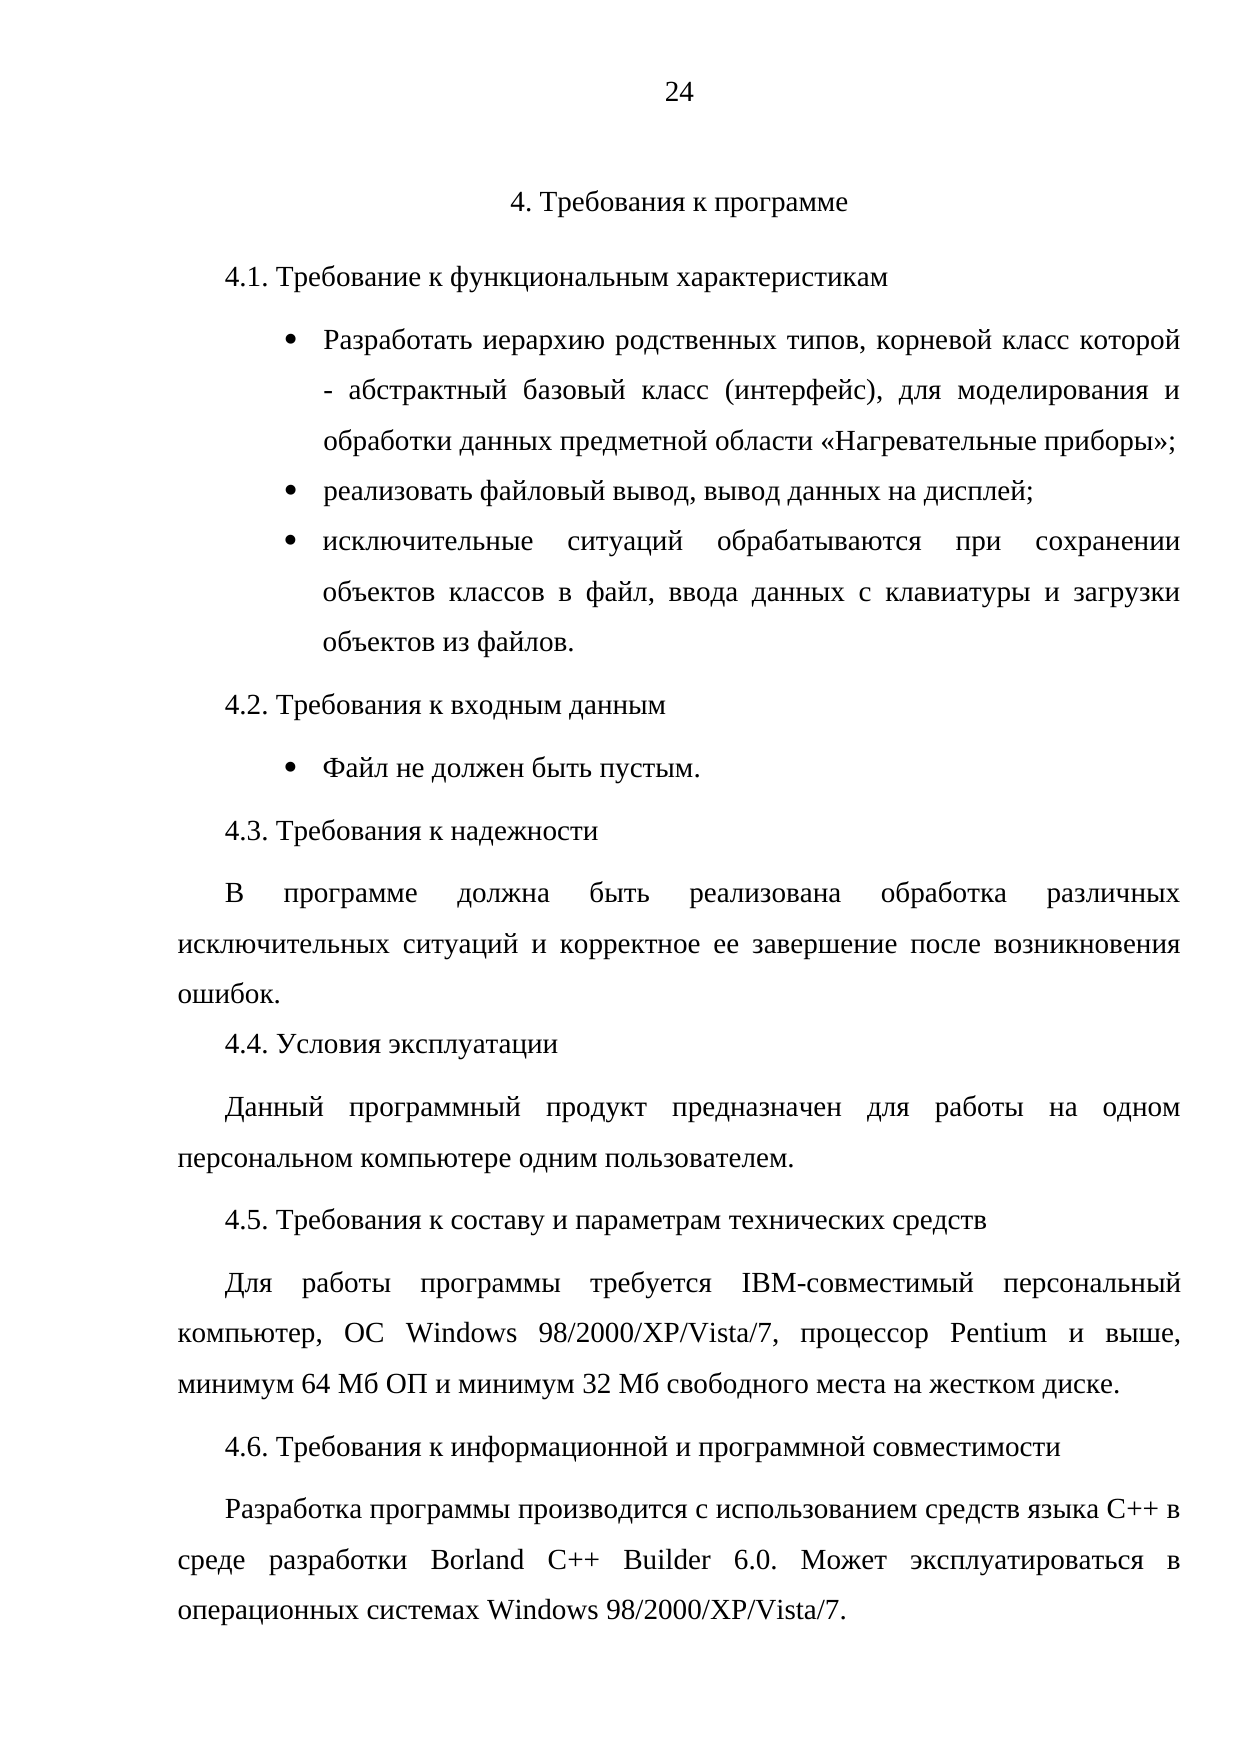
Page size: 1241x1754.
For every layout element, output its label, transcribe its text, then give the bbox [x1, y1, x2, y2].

text 4.1. Требование к функциональным характеристикам [177, 259, 1181, 293]
list Файл не должен быть пустым. [285, 750, 1181, 783]
list реализовать файловый вывод, вывод данных на дисплей; [286, 473, 1181, 507]
text Разработка программы производится с использованием средств языка С++ в среде разработки Borland C++ Builder 6.0. Может эксплуатироваться в операционных системах Windows 98/2000/XP/Vista/7. [177, 1492, 1181, 1626]
text 4.2. Требования к входным данным [177, 687, 1181, 721]
list Разработать иерархию родственных типов, корневой класс которой - абстрактный базовый класс (интерфейс), для моделирования и обработки данных предметной области «Нагревательные приборы»; [286, 322, 1181, 456]
text 4.4. Условия эксплуатации [177, 1027, 1181, 1060]
list исключительные ситуаций обрабатываются при сохранении объектов классов в файл, ввода данных с клавиатуры и загрузки объектов из файлов. [285, 523, 1181, 658]
text 4.5. Требования к составу и параметрам технических средств [177, 1202, 1181, 1236]
text В программе должна быть реализована обработка различных исключительных ситуаций и корректное ее завершение после возникновения ошибок. [177, 876, 1181, 1010]
text 4.6. Требования к информационной и программной совместимости [177, 1429, 1181, 1462]
text 4.3. Требования к надежности [177, 813, 1181, 846]
text 4. Требования к программе [177, 184, 1181, 217]
text Для работы программы требуется IBM-совместимый персональный компьютер, ОС Windows 98/2000/XP/Vista/7, процессор Pentium и выше, минимум 64 Мб ОП и минимум 32 Мб свободного места на жестком диске. [177, 1265, 1181, 1399]
text Данный программный продукт предназначен для работы на одном персональном компьютере одним пользователем. [177, 1089, 1181, 1173]
